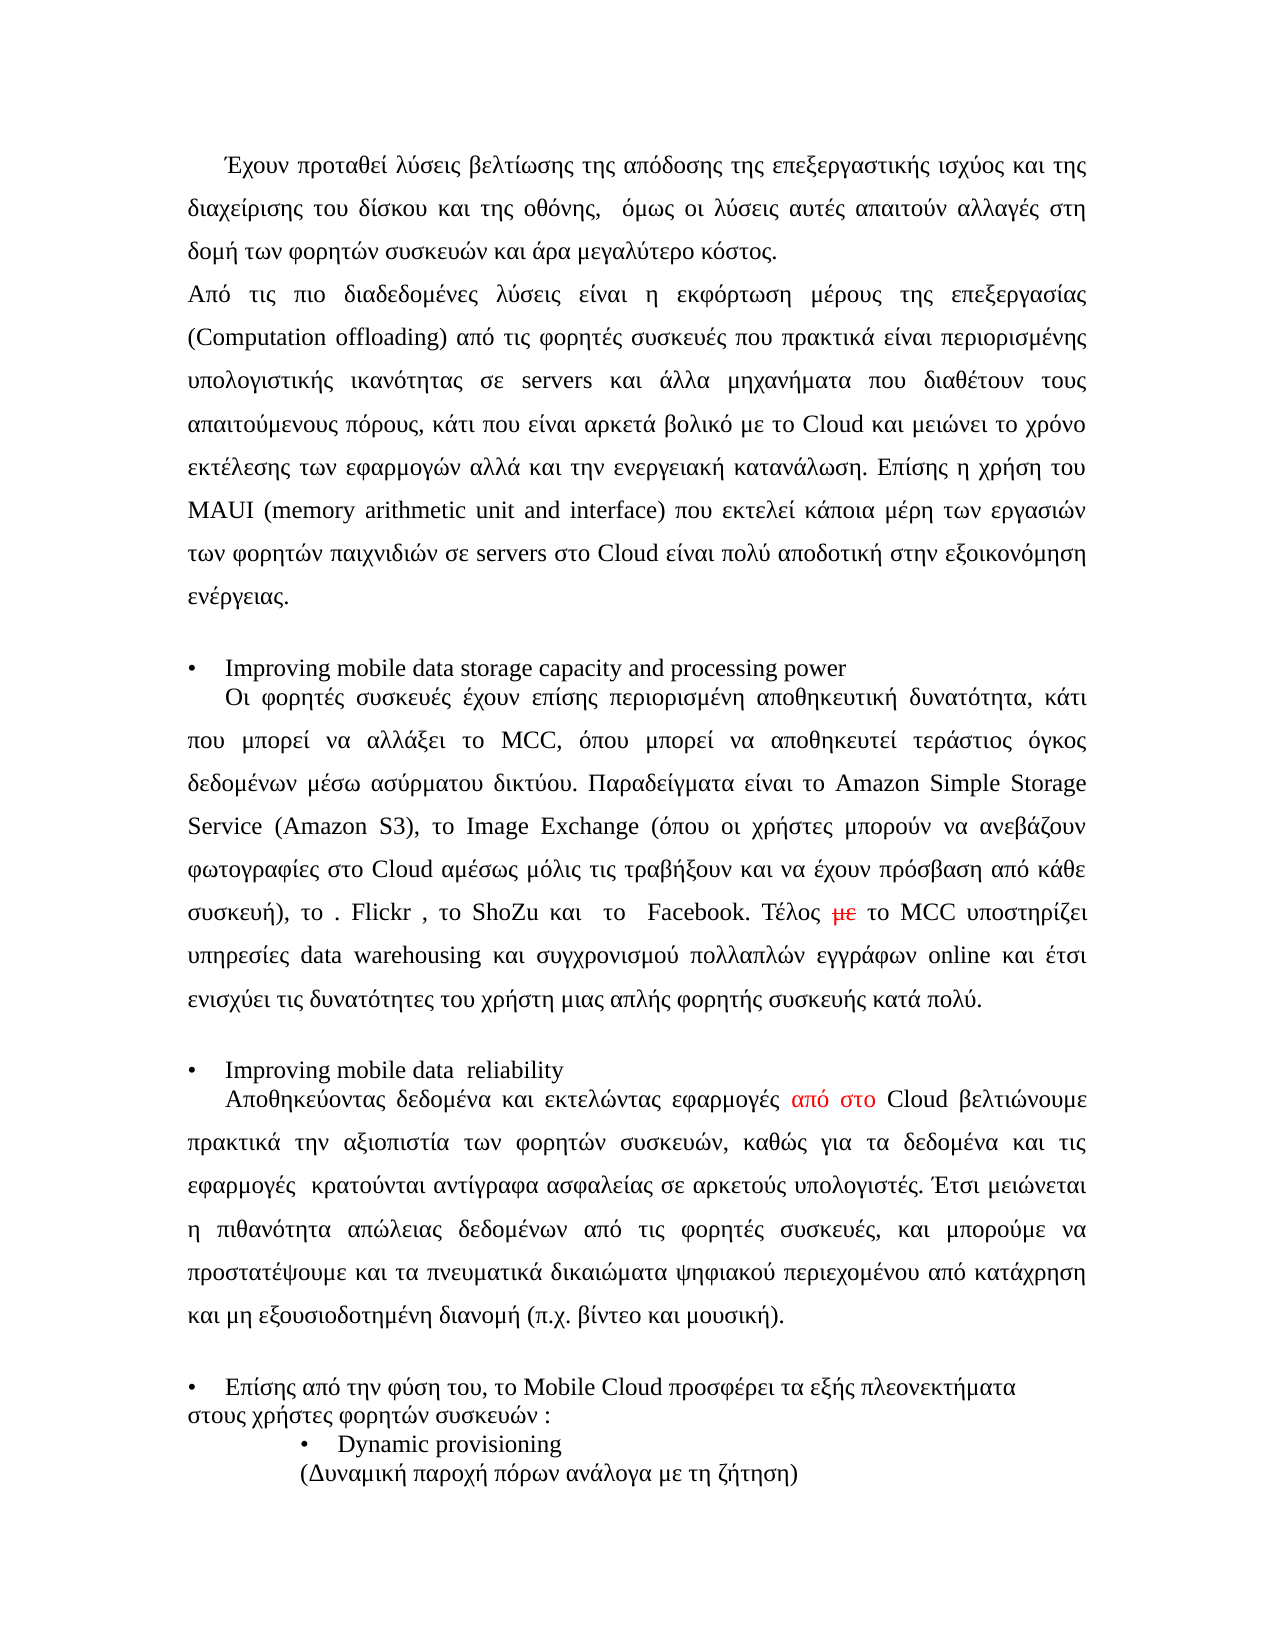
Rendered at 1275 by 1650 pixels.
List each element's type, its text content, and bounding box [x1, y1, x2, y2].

list Improving mobile data storage capacity and processing power [187, 653, 1087, 682]
list Επίσης από την φύση του, το Mobile Cloud προσφέρει τα εξής πλεονεκτήματα [187, 1372, 1087, 1401]
text Έχουν προταθεί λύσεις βελτίωσης της απόδοσης της επεξεργαστικής ισχύος και της διαχείρισης του δίσκου και της οθόνης, όμως οι λύσεις αυτές απαιτούν αλλαγές στη δομή των φορητών συσκευών και άρα μεγαλύτερο κόστος. [187, 150, 1087, 265]
text (Δυναμική παροχή πόρων ανάλογα με τη ζήτηση) [262, 1458, 1087, 1487]
list Dynamic provisioning [300, 1429, 1087, 1458]
text στους χρήστες φορητών συσκευών : [187, 1401, 1087, 1429]
list Improving mobile data reliability [187, 1056, 1087, 1084]
text Αποθηκεύοντας δεδομένα και εκτελώντας εφαρμογές από στο Cloud βελτιώνουμε πρακτικά την αξιοπιστία των φορητών συσκευών, καθώς για τα δεδομένα και τις εφαρμογές κρατούνται αντίγραφα ασφαλείας σε αρκετούς υπολογιστές. Έτσι μειώνεται η πιθανότητα απώλειας δεδομένων από τις φορητές συσκευές, και μπορούμε να προστατέψουμε και τα πνευματικά δικαιώματα ψηφιακού περιεχομένου από κατάχρηση και μη εξουσιοδοτημένη διανομή (π.χ. βίντεο και μουσική). [187, 1084, 1087, 1329]
text Οι φορητές συσκευές έχουν επίσης περιορισμένη αποθηκευτική δυνατότητα, κάτι που μπορεί να αλλάξει το MCC, όπου μπορεί να αποθηκευτεί τεράστιος όγκος δεδομένων μέσω ασύρματου δικτύου. Παραδείγματα είναι το Amazon Simple Storage Service (Amazon S3), το Image Exchange (όπου οι χρήστες μπορούν να ανεβάζουν φωτογραφίες στο Cloud αμέσως μόλις τις τραβήξουν και να έχουν πρόσβαση από κάθε συσκευή), το . Flickr , το ShoZu και το Facebook. Τέλος με το MCC υποστηρίζει υπηρεσίες data warehousing και συγχρονισμού πολλαπλών εγγράφων online και έτσι ενισχύει τις δυνατότητες του χρήστη μιας απλής φορητής συσκευής κατά πολύ. [187, 682, 1087, 1012]
text Από τις πιο διαδεδομένες λύσεις είναι η εκφόρτωση μέρους της επεξεργασίας (Computation offloading) από τις φορητές συσκευές που πρακτικά είναι περιορισμένης υπολογιστικής ικανότητας σε servers και άλλα μηχανήματα που διαθέτουν τους απαιτούμενους πόρους, κάτι που είναι αρκετά βολικό με το Cloud και μειώνει το χρόνο εκτέλεσης των εφαρμογών αλλά και την ενεργειακή κατανάλωση. Επίσης η χρήση του MAUI (memory arithmetic unit and interface) που εκτελεί κάποια μέρη των εργασιών των φορητών παιχνιδιών σε servers στο Cloud είναι πολύ αποδοτική στην εξοικονόμηση ενέργειας. [187, 279, 1087, 610]
